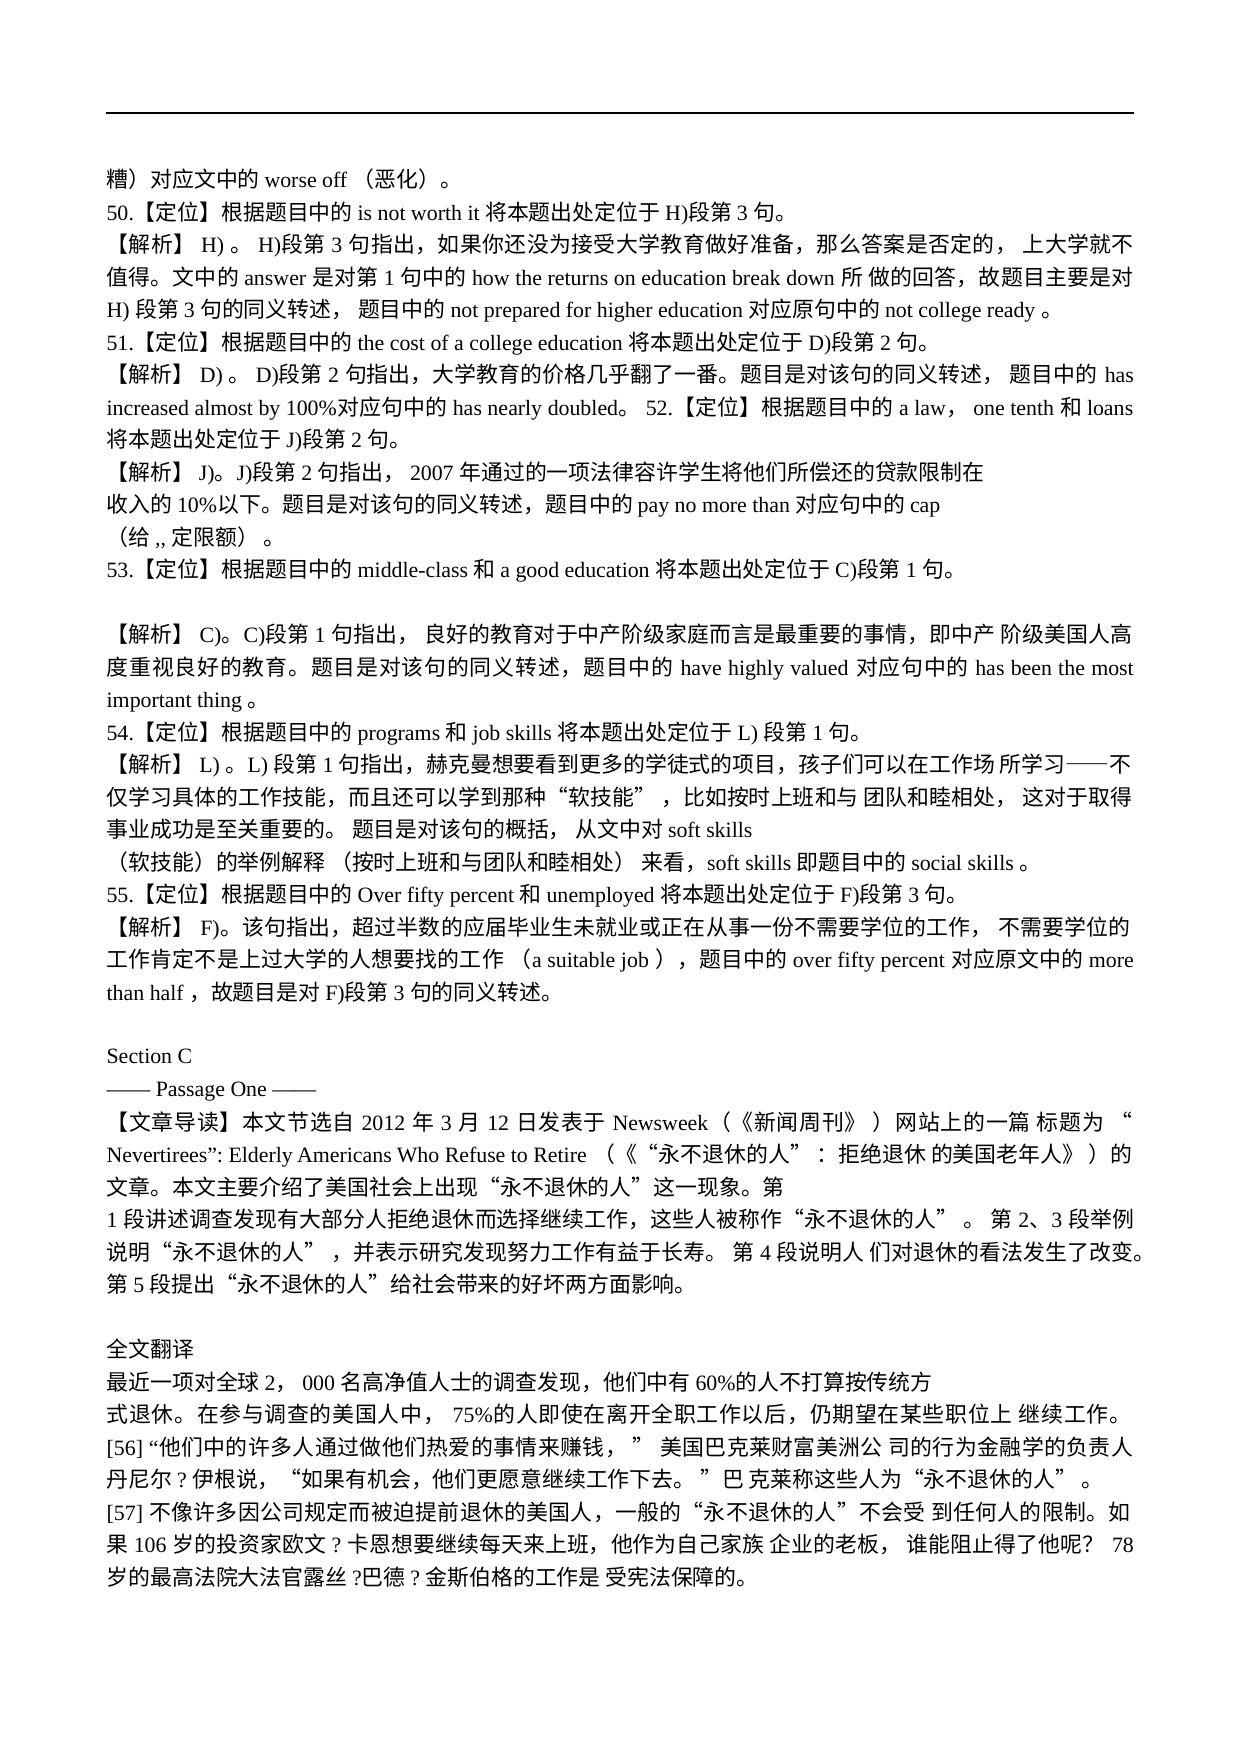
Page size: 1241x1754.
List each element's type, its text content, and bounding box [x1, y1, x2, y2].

text 全文翻译 [106, 1332, 1134, 1364]
text 51.【定位】根据题目中的 the cost of a college education 将本题出处定位于 D)段第 2 句。 [106, 324, 1134, 357]
text 50.【定位】根据题目中的 is not worth it 将本题出处定位于 H)段第 3 句。 [106, 194, 1134, 227]
text 收入的 10%以下。题目是对该句的同义转述，题目中的 pay no more than 对应句中的 cap [106, 487, 1134, 519]
text Section C [106, 1039, 1134, 1072]
text 【解析】 H) 。 H)段第 3 句指出，如果你还没为接受大学教育做好准备，那么答案是否定的， 上大学就不值得。文中的 answer 是对第 1 句中的 how the returns on education break down 所 做的回答，故题目主要是对 H) 段第 3 句的同义转述， 题目中的 not prepared for higher education 对应原句中的 not college ready 。 [106, 227, 1134, 324]
text 1 段讲述调查发现有大部分人拒绝退休而选择继续工作，这些人被称作“永不退休的人” 。 第 2、3 段举例说明“永不退休的人” ，并表示研究发现努力工作有益于长寿。 第 4 段说明人 们对退休的看法发生了改变。第 5 段提出“永不退休的人”给社会带来的好坏两方面影响。 [106, 1202, 1134, 1299]
text 55.【定位】根据题目中的 Over fifty percent 和 unemployed 将本题出处定位于 F)段第 3 句。 [106, 877, 1134, 909]
text （软技能）的举例解释 （按时上班和与团队和睦相处） 来看，soft skills 即题目中的 social skills 。 [106, 844, 1134, 877]
text [57] 不像许多因公司规定而被迫提前退休的美国人，一般的“永不退休的人”不会受 到任何人的限制。如果 106 岁的投资家欧文 ? 卡恩想要继续每天来上班，他作为自己家族 企业的老板， 谁能阻止得了他呢？ 78 岁的最高法院大法官露丝 ?巴德 ? 金斯伯格的工作是 受宪法保障的。 [106, 1494, 1134, 1592]
text 54.【定位】根据题目中的 programs 和 job skills 将本题出处定位于 L) 段第 1 句。 [106, 714, 1134, 747]
text 53.【定位】根据题目中的 middle-class 和 a good education 将本题出处定位于 C)段第 1 句。 [106, 552, 1134, 584]
text 最近一项对全球 2， 000 名高净值人士的调查发现，他们中有 60%的人不打算按传统方 [106, 1364, 1134, 1397]
text 【解析】 C)。C)段第 1 句指出， 良好的教育对于中产阶级家庭而言是最重要的事情，即中产 阶级美国人高度重视良好的教育。题目是对该句的同义转述，题目中的 have highly valued 对应句中的 has been the most important thing 。 [106, 617, 1134, 714]
text 【文章导读】本文节选自 2012 年 3 月 12 日发表于 Newsweek（《新闻周刊》 ）网站上的一篇 标题为 “ Nevertirees”: Elderly Americans Who Refuse to Retire （《“永不退休的人” ：拒绝退休 的美国老年人》 ）的文章。本文主要介绍了美国社会上出现“永不退休的人”这一现象。第 [106, 1104, 1134, 1202]
text —— Passage One —— [106, 1072, 1134, 1104]
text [106, 162, 1134, 194]
text 【解析】 J)。J)段第 2 句指出， 2007 年通过的一项法律容许学生将他们所偿还的贷款限制在 [106, 454, 1134, 487]
text （给 ,, 定限额） 。 [106, 519, 1134, 552]
text 【解析】 L) 。L) 段第 1 句指出，赫克曼想要看到更多的学徒式的项目，孩子们可以在工作场 所学习——不仅学习具体的工作技能，而且还可以学到那种“软技能” ，比如按时上班和与 团队和睦相处， 这对于取得事业成功是至关重要的。 题目是对该句的概括， 从文中对 soft skills [106, 747, 1134, 844]
text 式退休。在参与调查的美国人中， 75%的人即使在离开全职工作以后，仍期望在某些职位上 继续工作。 [56] “他们中的许多人通过做他们热爱的事情来赚钱， ” 美国巴克莱财富美洲公 司的行为金融学的负责人丹尼尔 ? 伊根说，“如果有机会，他们更愿意继续工作下去。 ”巴 克莱称这些人为“永不退休的人” 。 [106, 1397, 1134, 1494]
text 【解析】 F)。该句指出，超过半数的应届毕业生未就业或正在从事一份不需要学位的工作， 不需要学位的工作肯定不是上过大学的人想要找的工作 （a suitable job ），题目中的 over fifty percent 对应原文中的 more than half ，故题目是对 F)段第 3 句的同义转述。 [106, 909, 1134, 1007]
text 【解析】 D) 。 D)段第 2 句指出，大学教育的价格几乎翻了一番。题目是对该句的同义转述， 题目中的 has increased almost by 100%对应句中的 has nearly doubled。 52.【定位】根据题目中的 a law， one tenth 和 loans 将本题出处定位于 J)段第 2 句。 [106, 357, 1134, 454]
